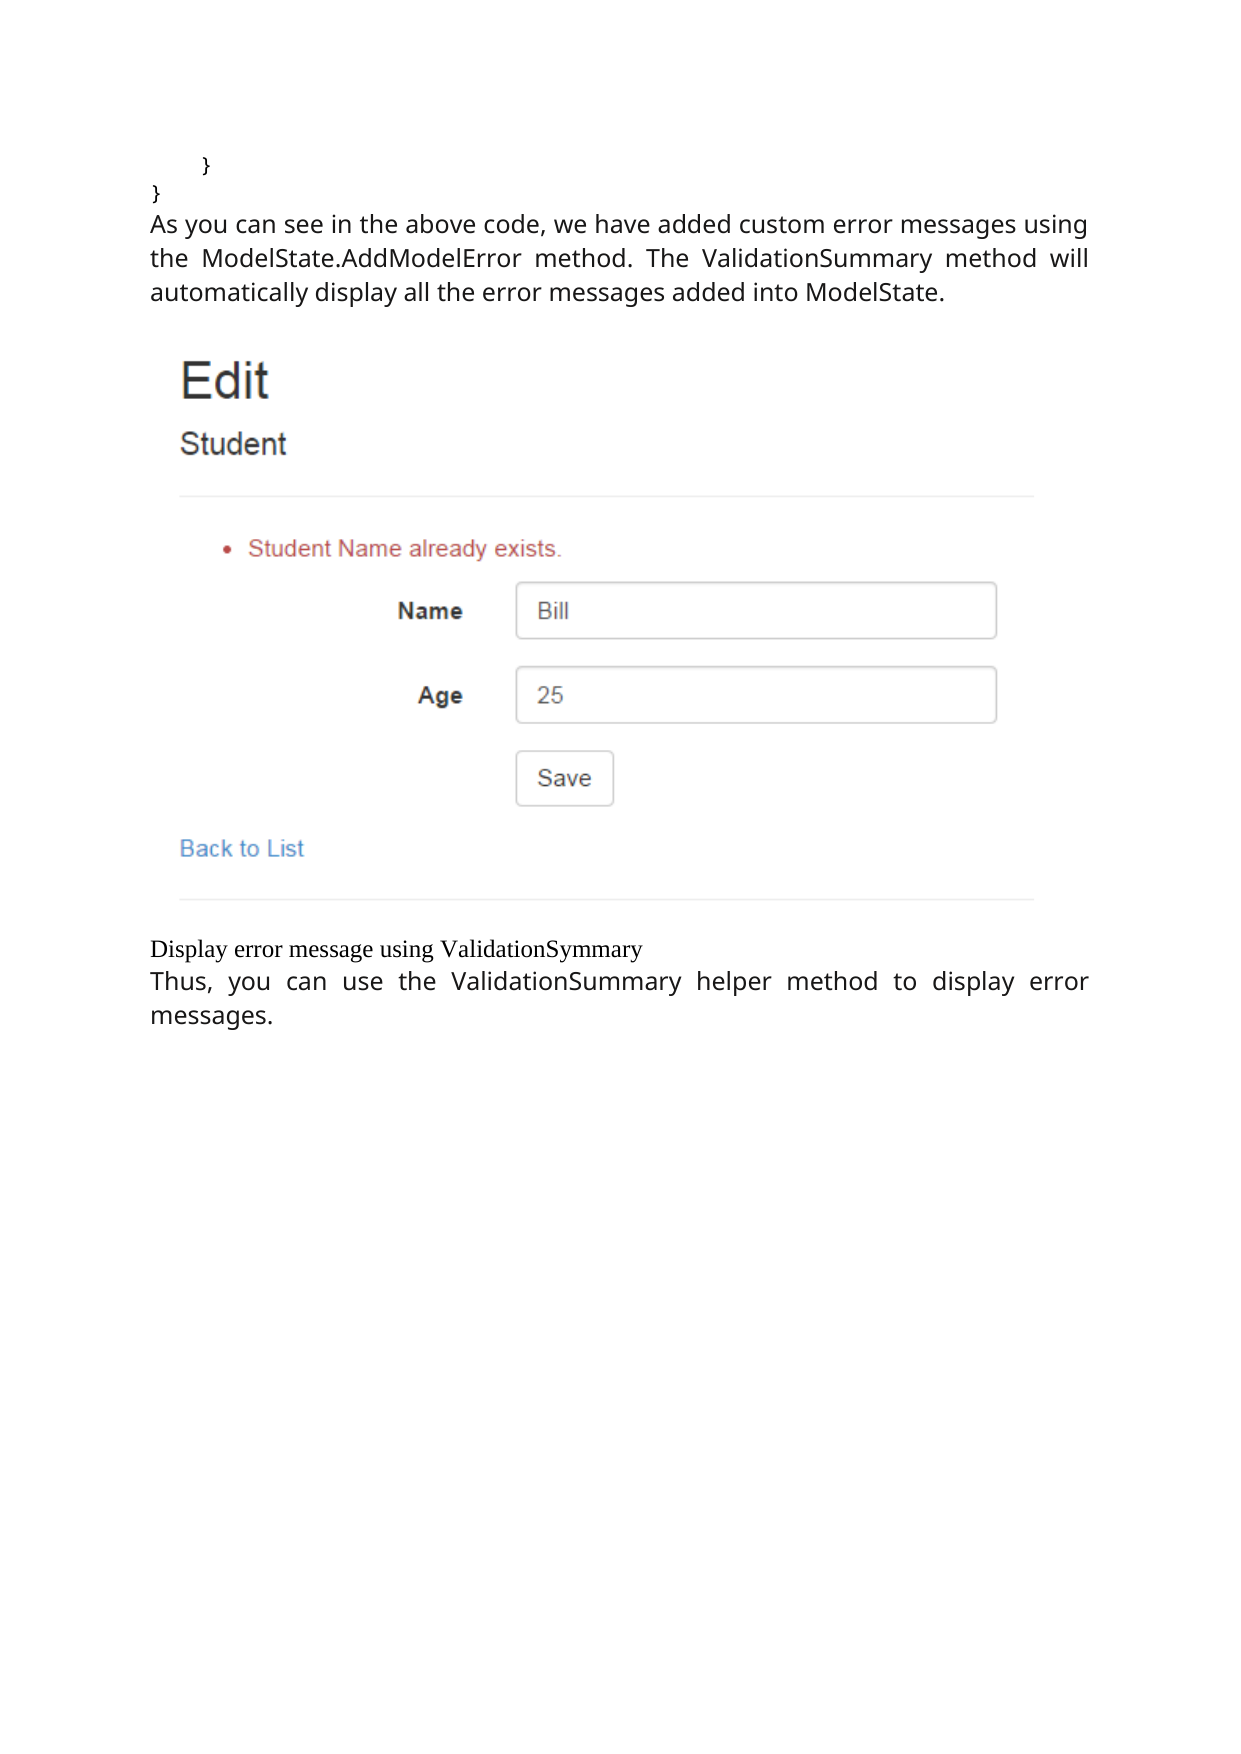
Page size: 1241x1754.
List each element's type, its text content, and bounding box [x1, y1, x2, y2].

picture [150, 338, 1035, 935]
text } [150, 178, 1090, 207]
text Thus, you can use the ValidationSummary helper method to display error messages. [150, 963, 1090, 1031]
text } [150, 150, 1090, 178]
text As you can see in the above code, we have added custom error messages using the ModelState.AddModelError method. The ValidationSummary method will automatically display all the error messages added into ModelState. [150, 207, 1090, 309]
